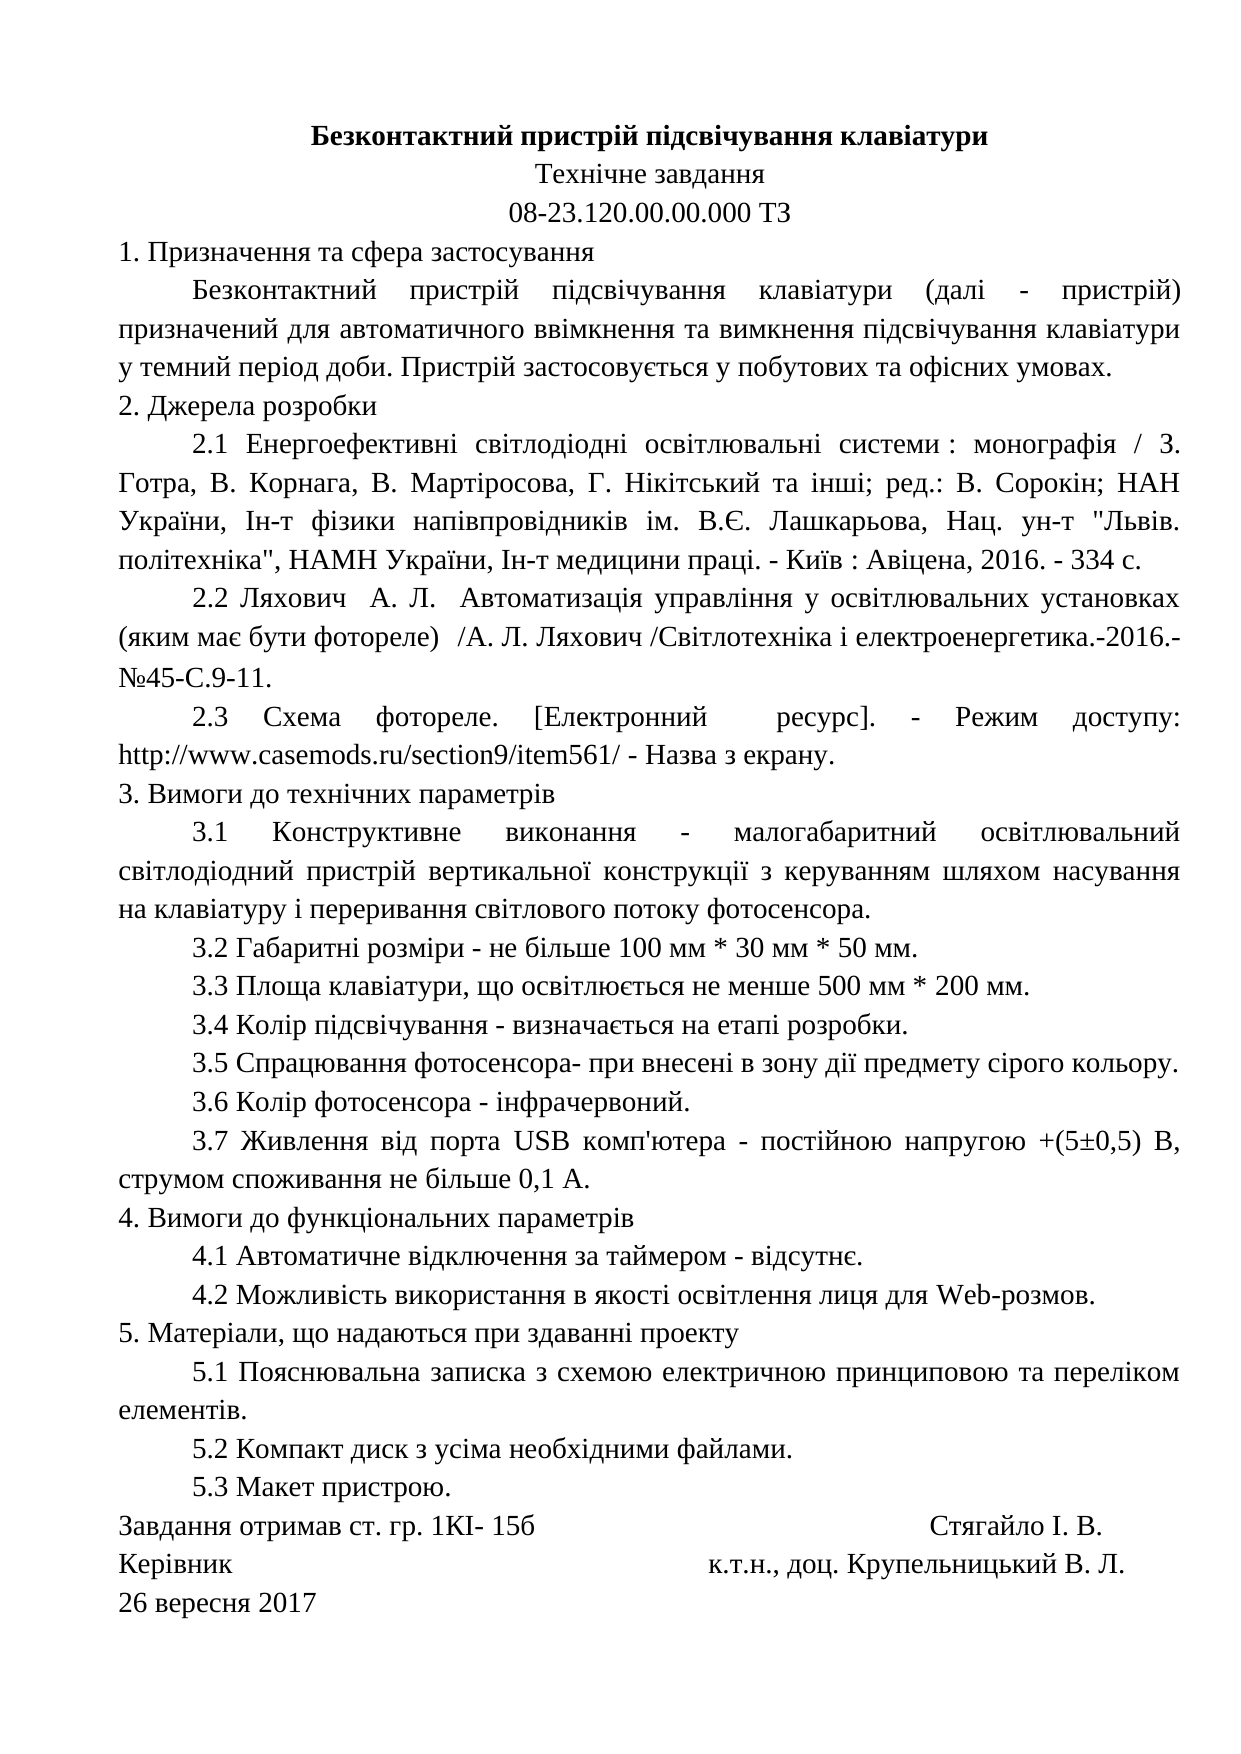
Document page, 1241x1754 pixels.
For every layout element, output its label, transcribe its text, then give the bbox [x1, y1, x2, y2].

text 3.2 Габаритні розміри - не більше 100 мм * 30 мм * 50 мм. [118, 930, 1181, 963]
text 3.3 Площа клавіатури, що освітлюється не менше 500 мм * 200 мм. [118, 968, 1181, 1002]
text 5.3 Макет пристрою. [118, 1469, 1181, 1503]
text 3.7 Живлення від порта USB комп'ютера - постійною напругою +(5±0,5) В, струмом споживання не більше 0,1 А. [118, 1123, 1181, 1195]
text 2.3 Схема фотореле. [Електронний ресурс]. - Режим доступу: http://www.casemods.ru/section9/item561/ - Назва з екрану. [118, 699, 1181, 771]
text Технічне завдання [118, 157, 1181, 190]
text 3.4 Колір підсвічування - визначається на етапі розробки. [118, 1007, 1181, 1041]
text 5.2 Компакт диск з усіма необхідними файлами. [118, 1431, 1181, 1464]
text 3.6 Колір фотосенсора - інфрачервоний. [118, 1084, 1181, 1118]
text 2.1 Енергоефективні світлодіодні освітлювальні системи : монографія / З. Готра, В. Корнага, В. Мартіросова, Г. Нікітський та інші; ред.: В. Сорокін; НАН України, Ін-т фізики напівпровідників ім. В.Є. Лашкарьова, Нац. ун-т "Львів. політехніка", НАМН України, Ін-т медицини праці. - Київ : Авіцена, 2016. - 334 c. [118, 426, 1181, 576]
text 4.2 Можливість використання в якості освітлення лиця для Web-розмов. [118, 1277, 1181, 1310]
text 2.2 Ляхович А. Л. Автоматизація управління у освітлювальних установках (яким має бути фотореле) /А. Л. Ляхович /Світлотехніка і електроенергетика.-2016.-№45-С.9-11. [118, 581, 1181, 694]
text 08-23.120.00.00.000 ТЗ [118, 195, 1181, 229]
text Керівник к.т.н., доц. Крупельницький В. Л. [118, 1547, 1181, 1580]
text Безконтактний пристрій підсвічування клавіатури [118, 118, 1181, 152]
text 3.1 Конструктивне виконання - малогабаритний освітлювальний світлодіодний пристрій вертикальної конструкції з керуванням шляхом насування на клавіатуру і переривання світлового потоку фотосенсора. [118, 814, 1181, 925]
text Завдання отримав ст. гр. 1КІ- 15б Стягайло І. В. [118, 1508, 1181, 1542]
text 4. Вимоги до функціональних параметрів [118, 1200, 1181, 1233]
text 3. Вимоги до технічних параметрів [118, 776, 1181, 809]
text Безконтактний пристрій підсвічування клавіатури (далі - пристрій) призначений для автоматичного ввімкнення та вимкнення підсвічування клавіатури у темний період доби. Пристрій застосовується у побутових та офісних умовах. [118, 272, 1181, 383]
text 26 вересня 2017 [118, 1585, 1181, 1619]
text 4.1 Автоматичне відключення за таймером - відсутнє. [118, 1238, 1181, 1272]
text 5. Матеріали, що надаються при здаванні проекту [118, 1315, 1181, 1349]
text 5.1 Пояснювальна записка з схемою електричною принциповою та переліком елементів. [118, 1354, 1181, 1426]
text 3.5 Спрацювання фотосенсора- при внесені в зону дії предмету сірого кольору. [118, 1046, 1181, 1079]
text 2. Джерела розробки [118, 388, 1181, 421]
text 1. Призначення та сфера застосування [118, 234, 1181, 267]
